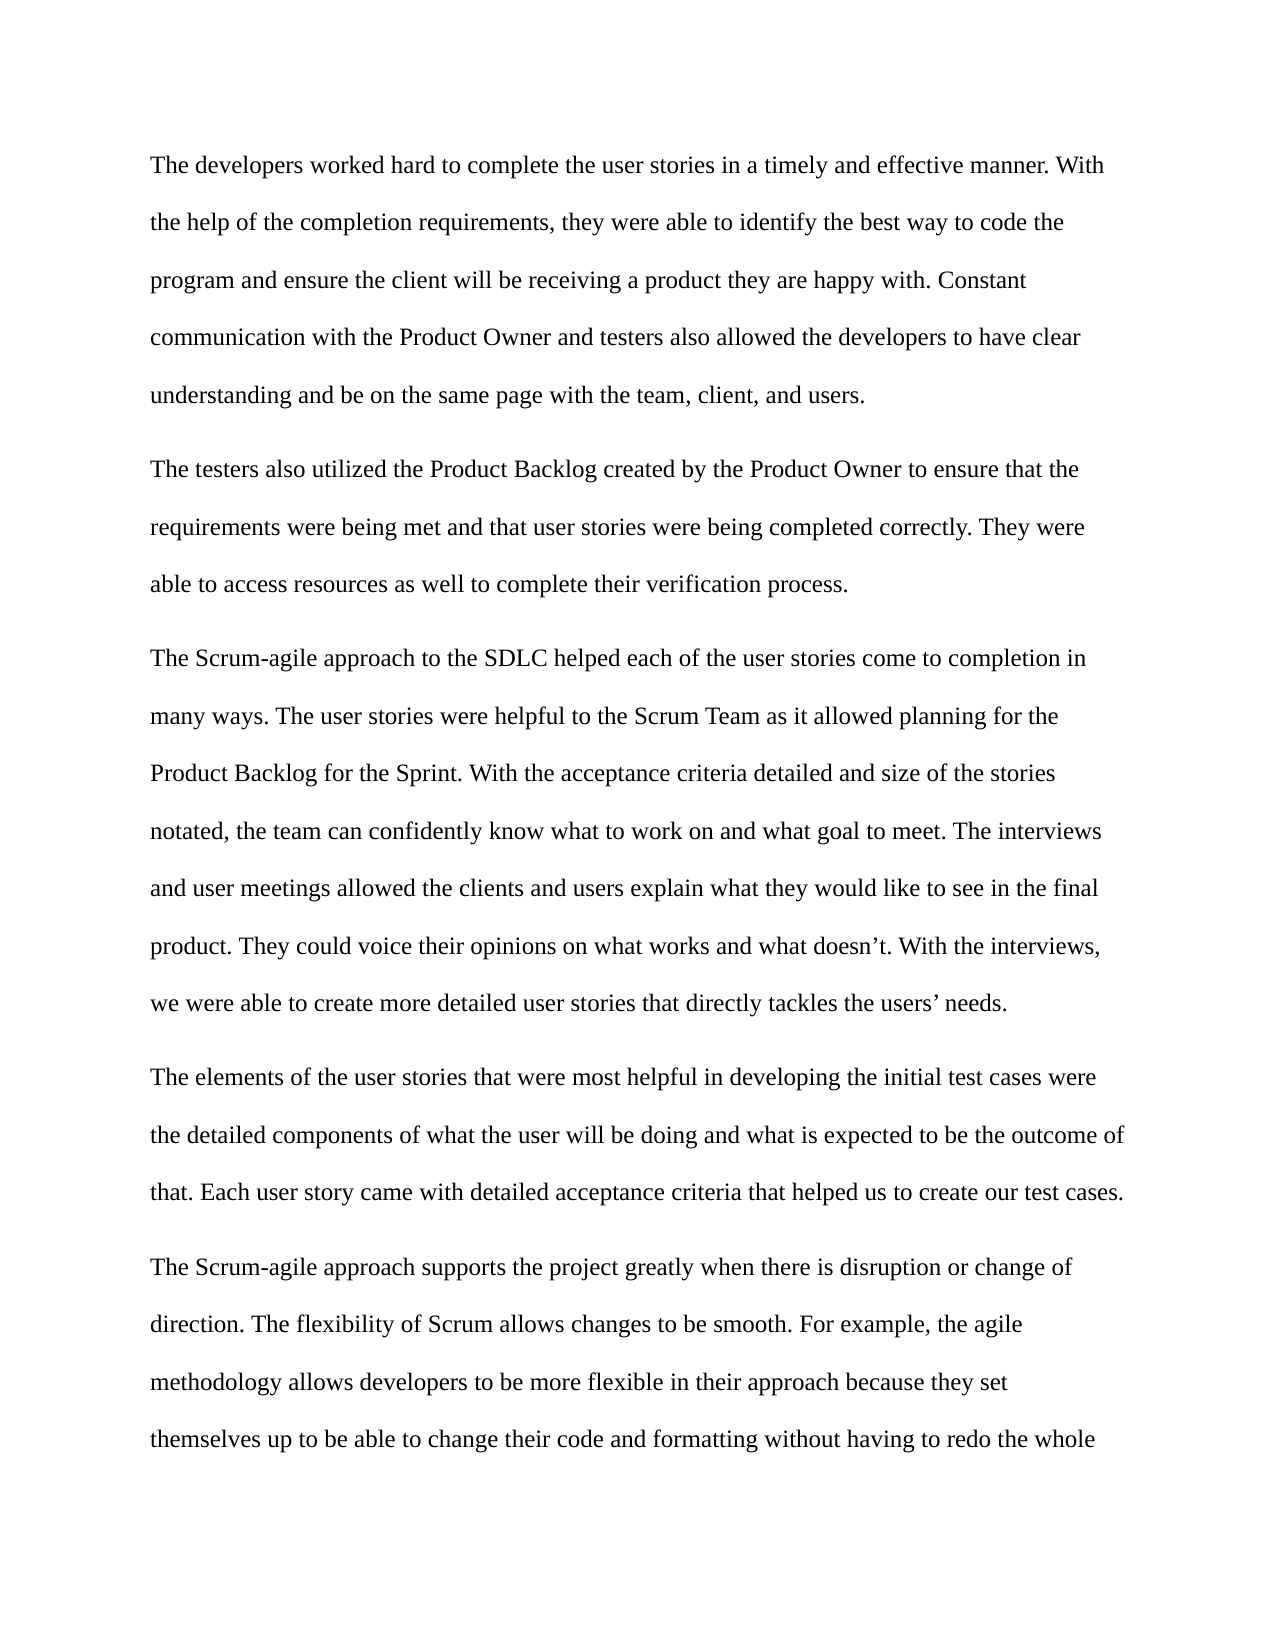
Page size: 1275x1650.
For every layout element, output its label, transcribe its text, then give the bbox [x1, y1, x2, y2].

text The Scrum-agile approach to the SDLC helped each of the user stories come to completion in many ways. The user stories were helpful to the Scrum Team as it allowed planning for the Product Backlog for the Sprint. With the acceptance criteria detailed and size of the stories notated, the team can confidently know what to work on and what goal to meet. The interviews and user meetings allowed the clients and users explain what they would like to see in the final product. They could voice their opinions on what works and what doesn’t. With the interviews, we were able to create more detailed user stories that directly tackles the users’ needs. [150, 643, 1125, 1017]
text The developers worked hard to complete the user stories in a timely and effective manner. With the help of the completion requirements, they were able to identify the best way to code the program and ensure the client will be receiving a product they are happy with. Constant communication with the Product Owner and testers also allowed the developers to have clear understanding and be on the same page with the team, client, and users. [150, 150, 1125, 409]
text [150, 1252, 1125, 1453]
text The elements of the user stories that were most helpful in developing the initial test cases were the detailed components of what the user will be doing and what is expected to be the outcome of that. Each user story came with detailed acceptance criteria that helped us to create our test cases. [150, 1062, 1125, 1206]
text The testers also utilized the Product Backlog created by the Product Owner to ensure that the requirements were being met and that user stories were being completed correctly. They were able to access resources as well to complete their verification process. [150, 454, 1125, 598]
